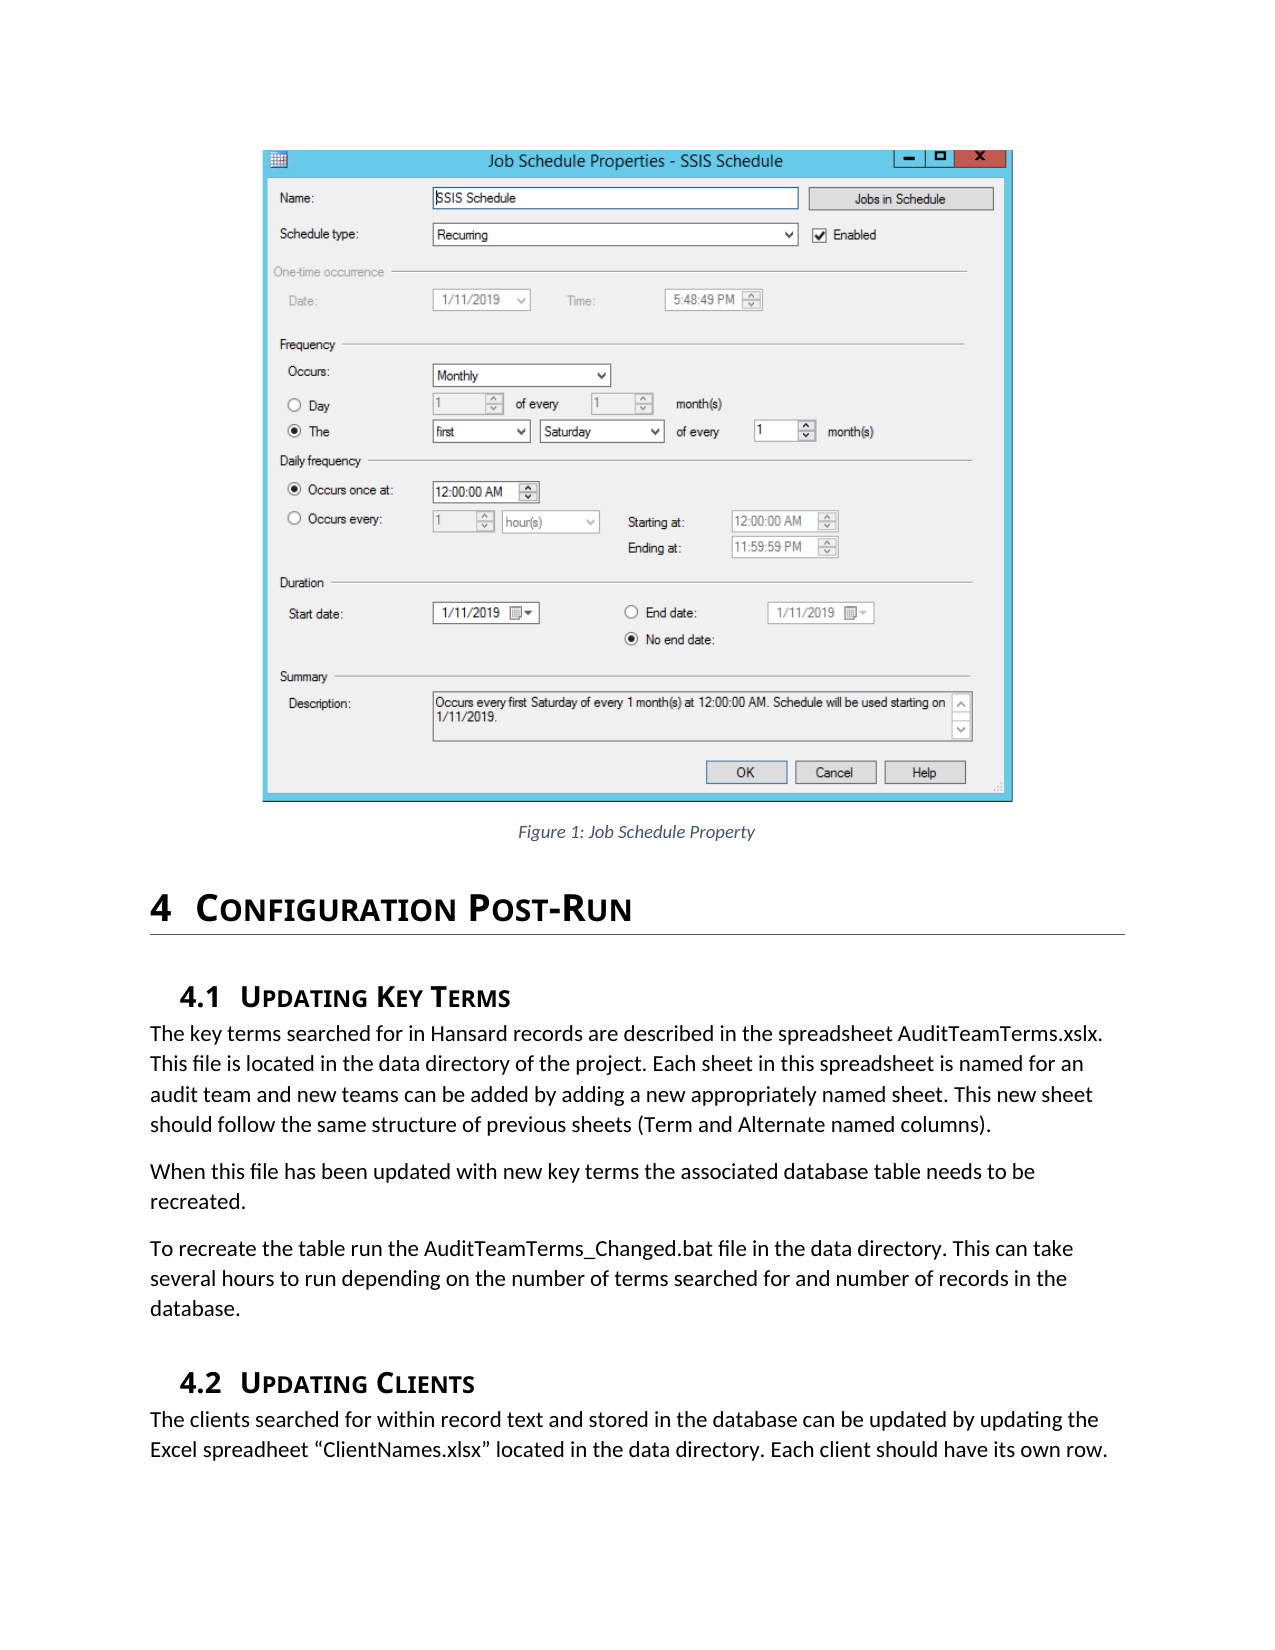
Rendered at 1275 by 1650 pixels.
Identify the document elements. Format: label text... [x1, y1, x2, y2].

text To recreate the table run the AuditTeamTerms_Changed.bat file in the data directory. This can take several hours to run depending on the number of terms searched for and number of records in the database. [150, 1234, 1125, 1322]
text The key terms searched for in Hansard records are described in the spreadsheet AuditTeamTerms.xslx. This file is located in the data directory of the project. Each sheet in this spreadsheet is named for an audit team and new teams can be added by adding a new appropriately named sheet. This new sheet should follow the same structure of previous sheets (Term and Alternate named columns). [150, 1019, 1125, 1138]
text When this file has been updated with new key terms the associated database table needs to be recreated. [150, 1157, 1125, 1215]
picture [262, 150, 1013, 802]
text Figure 1: Job Schedule Property [150, 820, 1125, 843]
subtitle Updating Key Terms [179, 977, 1125, 1016]
subtitle Configuration Post-Run [150, 881, 1125, 934]
subtitle Updating Clients [179, 1362, 1125, 1402]
